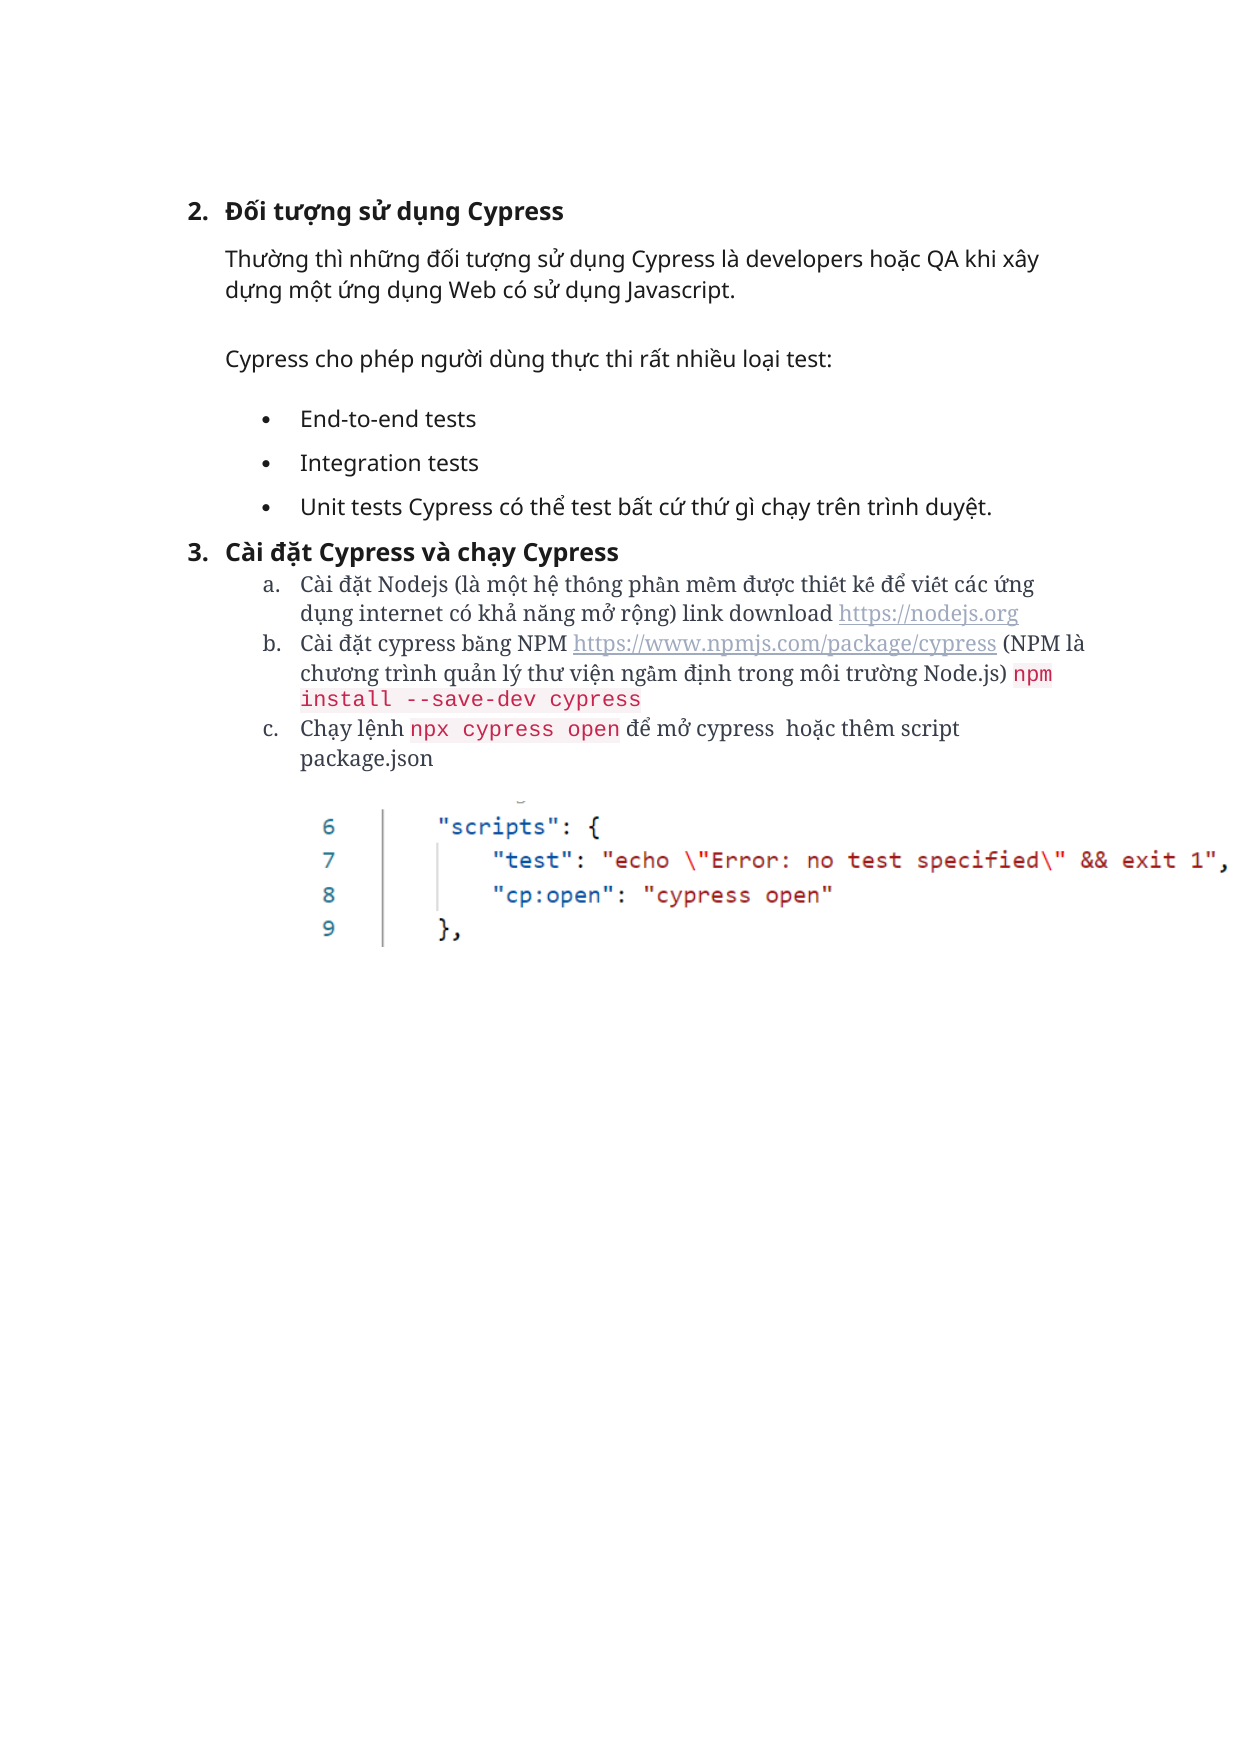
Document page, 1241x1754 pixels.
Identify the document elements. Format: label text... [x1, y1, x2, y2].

subtitle Cài đặt Cypress và chạy Cypress [187, 534, 1090, 568]
list End-to-end tests [262, 403, 1090, 434]
subtitle Đối tượng sử dụng Cypress [187, 194, 1090, 228]
list Cài đặt Nodejs (là một hệ thống phần mềm được thiết kế để viết các ứng dụng internet có khả năng mở rộng) link download https://nodejs.org [262, 568, 1090, 628]
list Cài đặt cypress bằng NPM https://www.npmjs.com/package/cypress (NPM là chương trình quản lý thư viện ngầm định trong môi trường Node.js) npm install --save-dev cypress [262, 628, 1090, 713]
text Thường thì những đối tượng sử dụng Cypress là developers hoặc QA khi xây dựng một ứng dụng Web có sử dụng Javascript. [225, 243, 1090, 305]
picture [300, 801, 1241, 947]
text Cypress cho phép người dùng thực thi rất nhiều loại test: [225, 343, 1090, 374]
list Chạy lệnh npx cypress open để mở cypress hoặc thêm script package.json [262, 713, 1090, 772]
list Integration tests [262, 447, 1090, 478]
list Unit tests Cypress có thể test bất cứ thứ gì chạy trên trình duyệt. [262, 491, 1090, 522]
